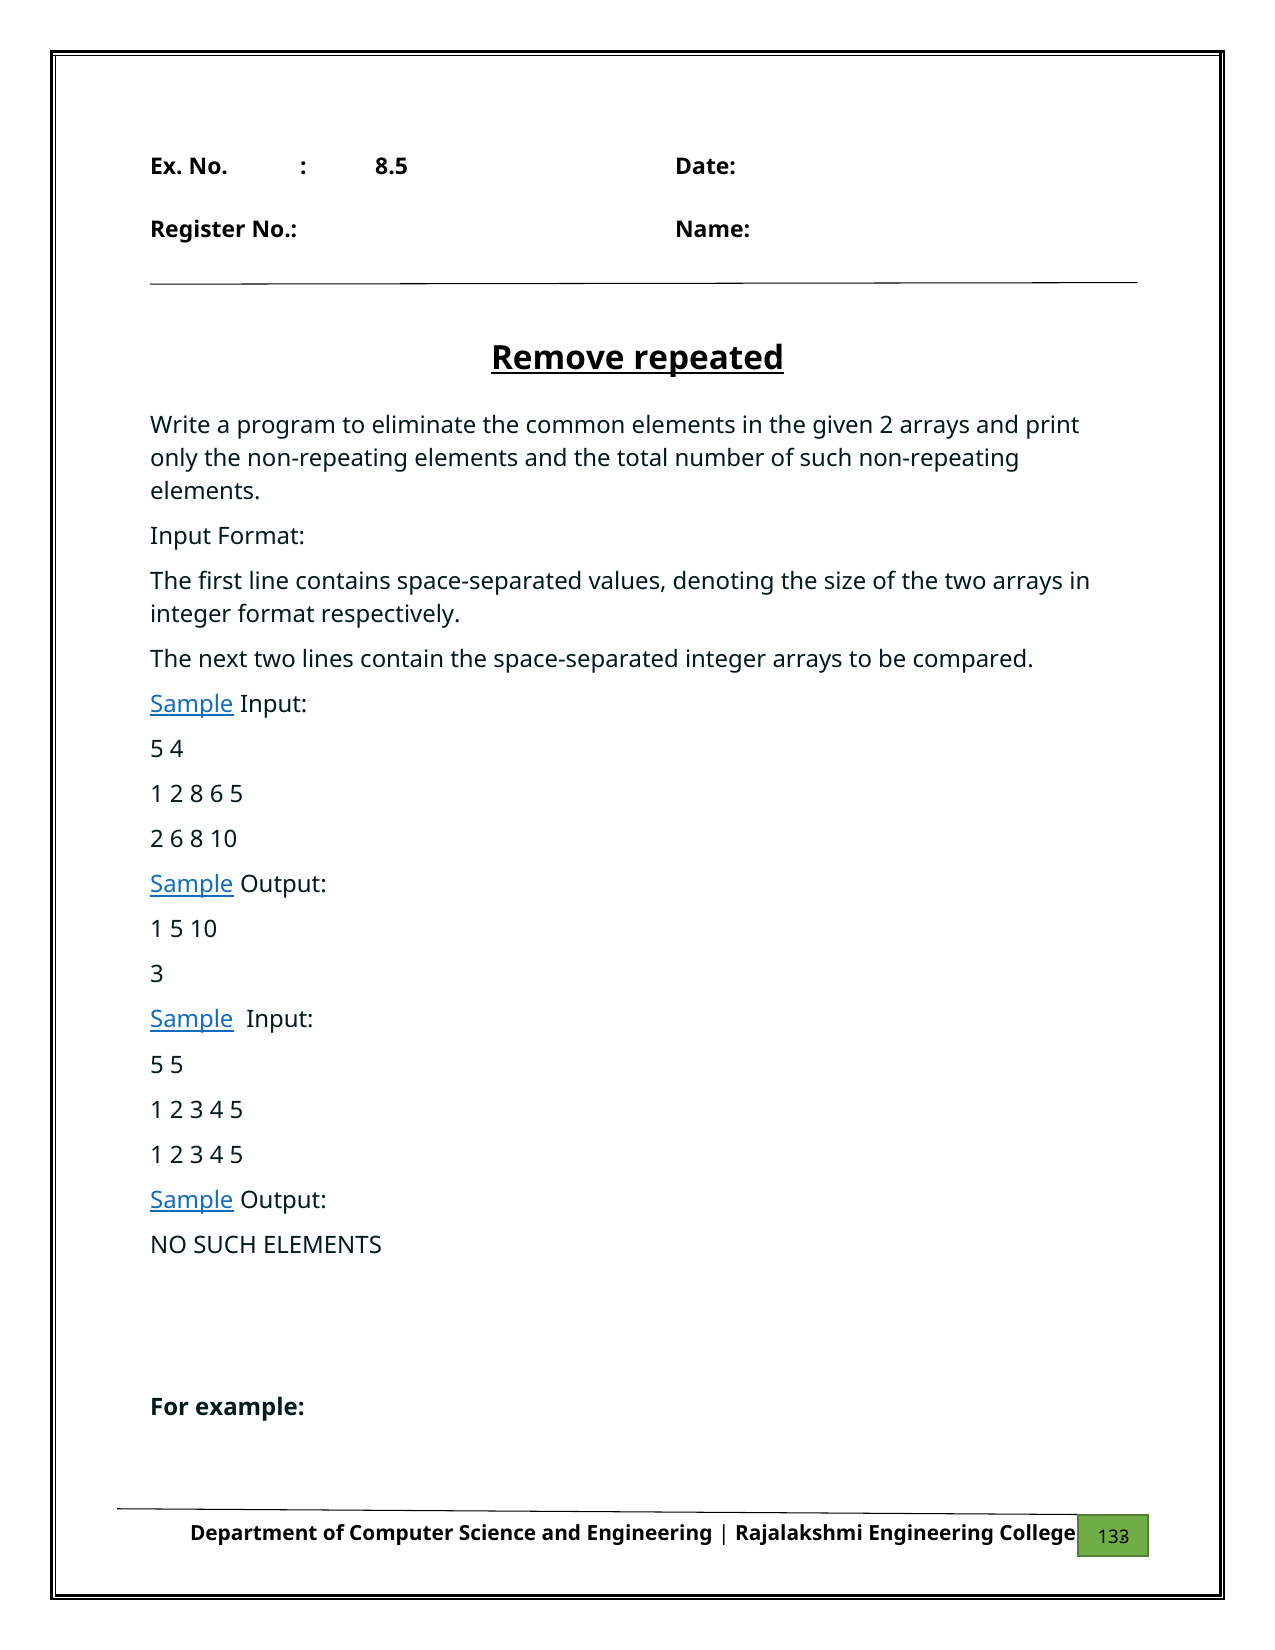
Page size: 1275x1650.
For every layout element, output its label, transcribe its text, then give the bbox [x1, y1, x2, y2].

text Sample Input: [150, 687, 1125, 719]
text The first line contains space-separated values, denoting the size of the two arrays in integer format respectively. [150, 564, 1125, 629]
text 5 5 [150, 1047, 1125, 1080]
text 3 [150, 957, 1125, 990]
text Sample Input: [150, 1002, 1125, 1035]
text Sample Output: [150, 1183, 1125, 1215]
text NO SUCH ELEMENTS [150, 1228, 1125, 1260]
text For example: [150, 1390, 1125, 1422]
text Ex. No. : 8.5 Date: [150, 150, 1125, 181]
text Sample Output: [150, 867, 1125, 899]
text 1 2 8 6 5 [150, 777, 1125, 809]
text 1 5 10 [150, 912, 1125, 945]
text Input Format: [150, 519, 1125, 551]
text Remove repeated [150, 334, 1125, 379]
text 5 4 [150, 732, 1125, 764]
text 1 2 3 4 5 [150, 1092, 1125, 1125]
text 2 6 8 10 [150, 822, 1125, 854]
text Write a program to eliminate the common elements in the given 2 arrays and print only the non-repeating elements and the total number of such non-repeating elements. [150, 408, 1125, 506]
text 1 2 3 4 5 [150, 1138, 1125, 1170]
text Register No.: Name: [150, 213, 1125, 244]
text The next two lines contain the space-separated integer arrays to be compared. [150, 641, 1125, 674]
